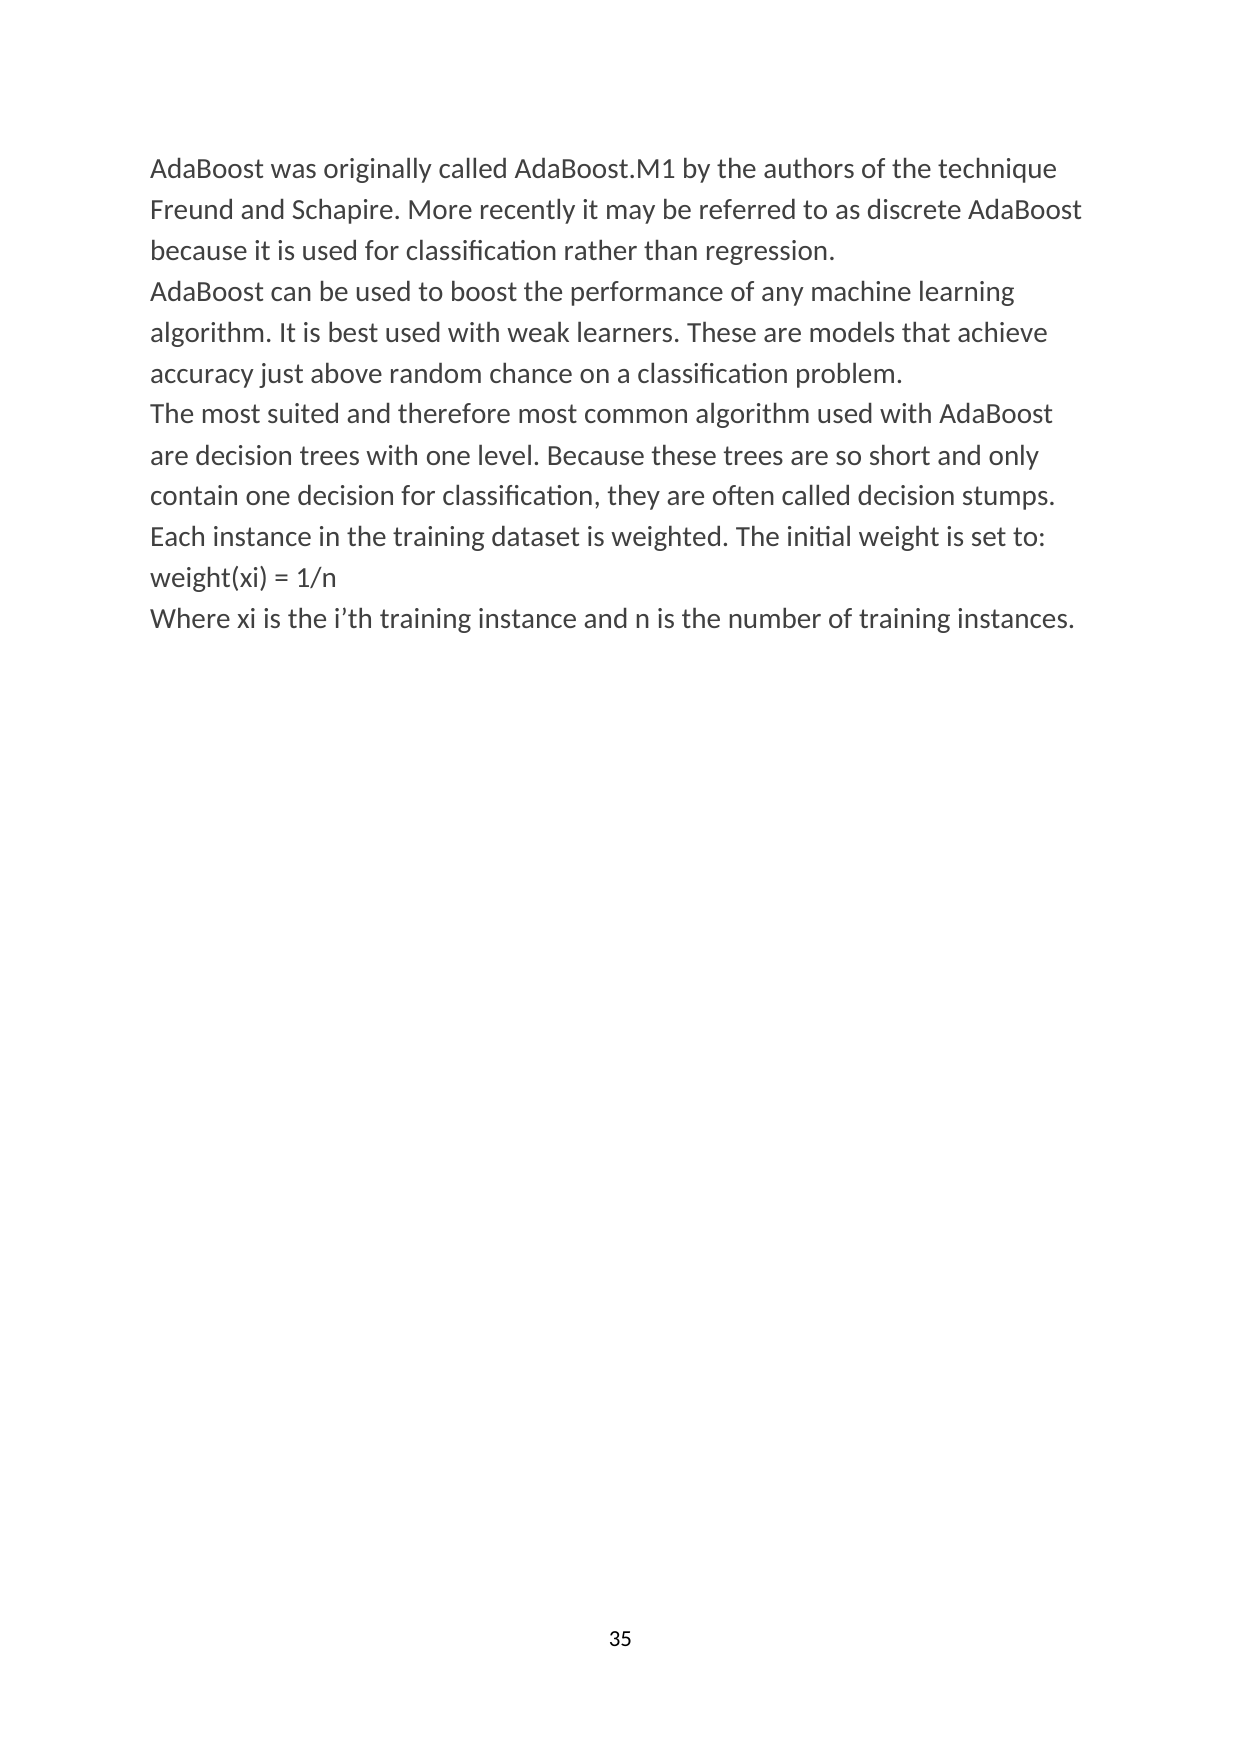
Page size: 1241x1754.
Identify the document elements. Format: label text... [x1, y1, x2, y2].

text AdaBoost can be used to boost the performance of any machine learning algorithm. It is best used with weak learners. These are models that achieve accuracy just above random chance on a classification problem. [150, 273, 1090, 390]
text weight(xi) = 1/n [150, 559, 1090, 595]
text The most suited and therefore most common algorithm used with AdaBoost are decision trees with one level. Because these trees are so short and only contain one decision for classification, they are often called decision stumps. [150, 396, 1090, 513]
text Where xi is the i’th training instance and n is the number of training instances. [150, 600, 1090, 636]
text AdaBoost was originally called AdaBoost.M1 by the authors of the technique Freund and Schapire. More recently it may be referred to as discrete AdaBoost because it is used for classification rather than regression. [150, 150, 1090, 267]
text Each instance in the training dataset is weighted. The initial weight is set to: [150, 518, 1090, 554]
